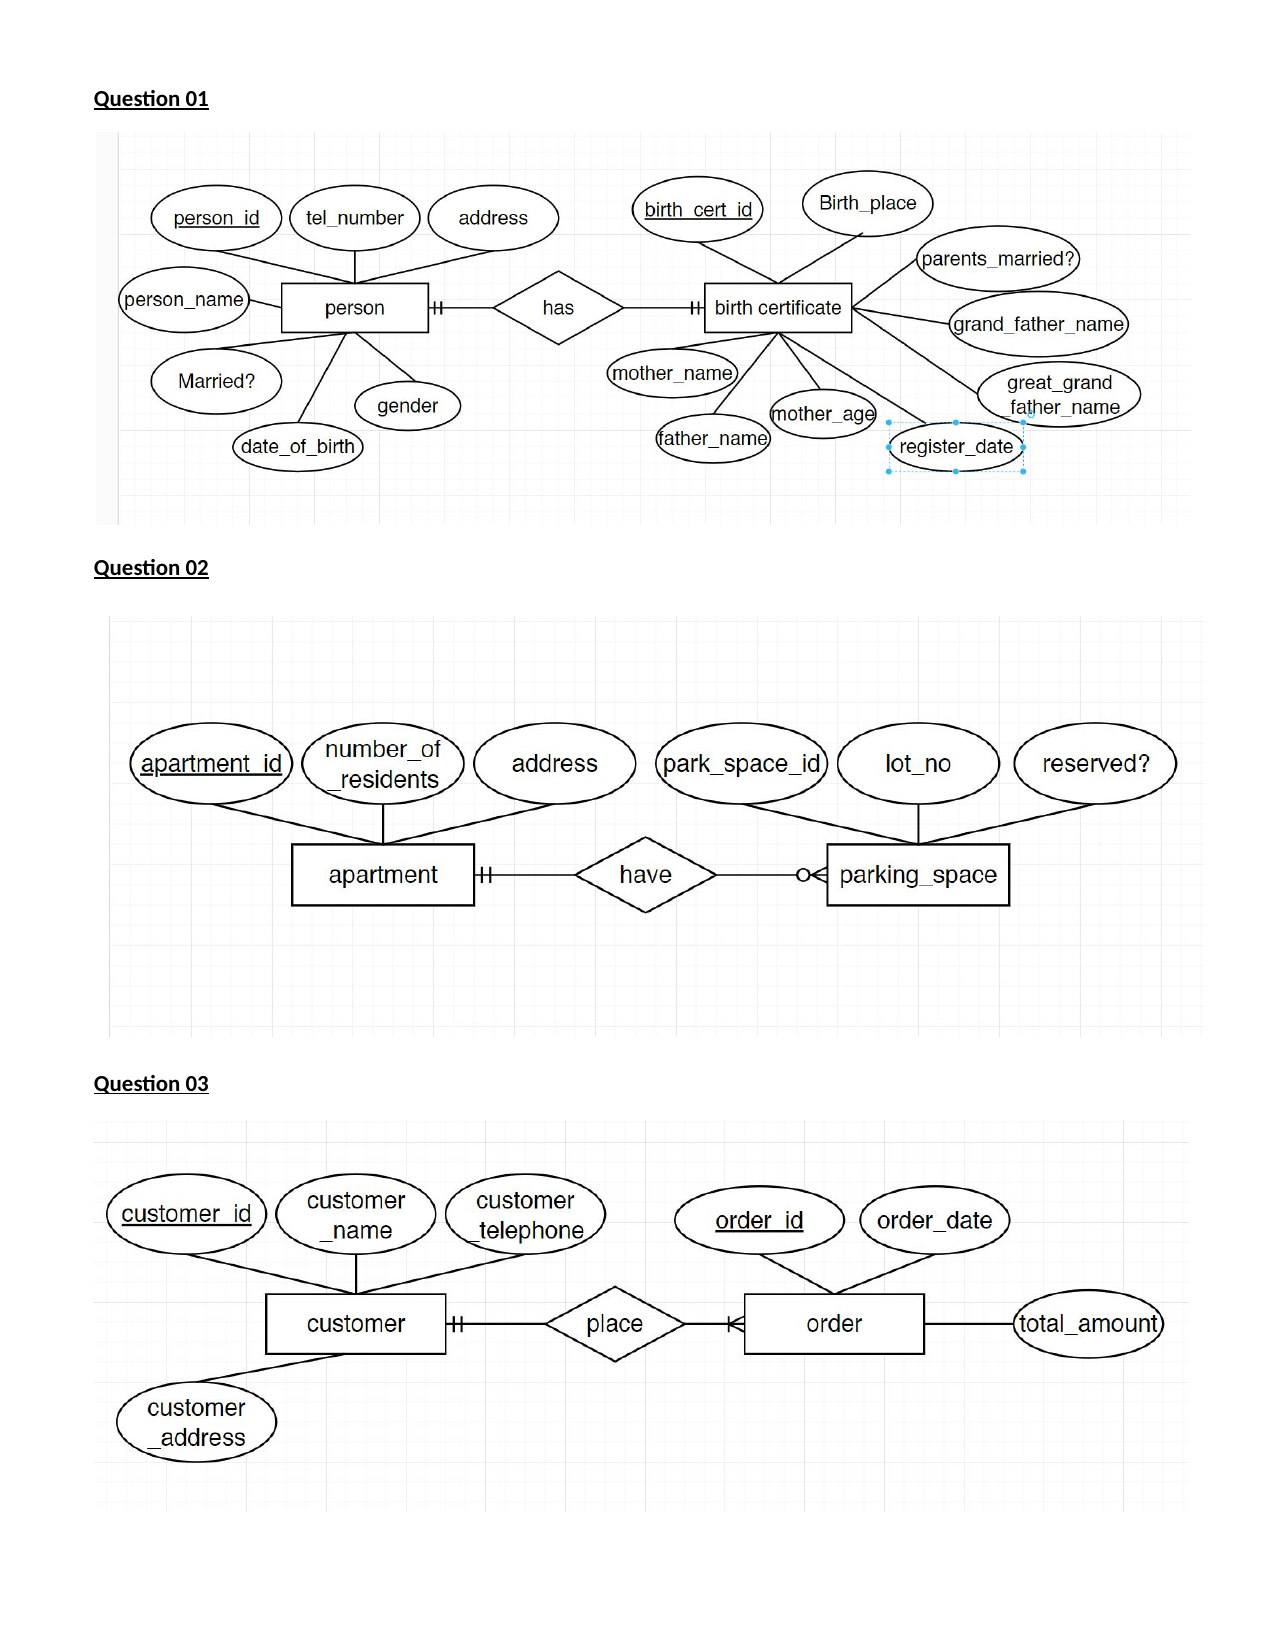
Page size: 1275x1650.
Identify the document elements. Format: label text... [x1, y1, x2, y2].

picture [93, 1120, 1190, 1512]
text Question 02 [94, 553, 1191, 581]
picture [108, 616, 1205, 1037]
text Question 03 [94, 1069, 1191, 1097]
picture [96, 132, 1191, 525]
text Question 01 [94, 84, 1191, 112]
